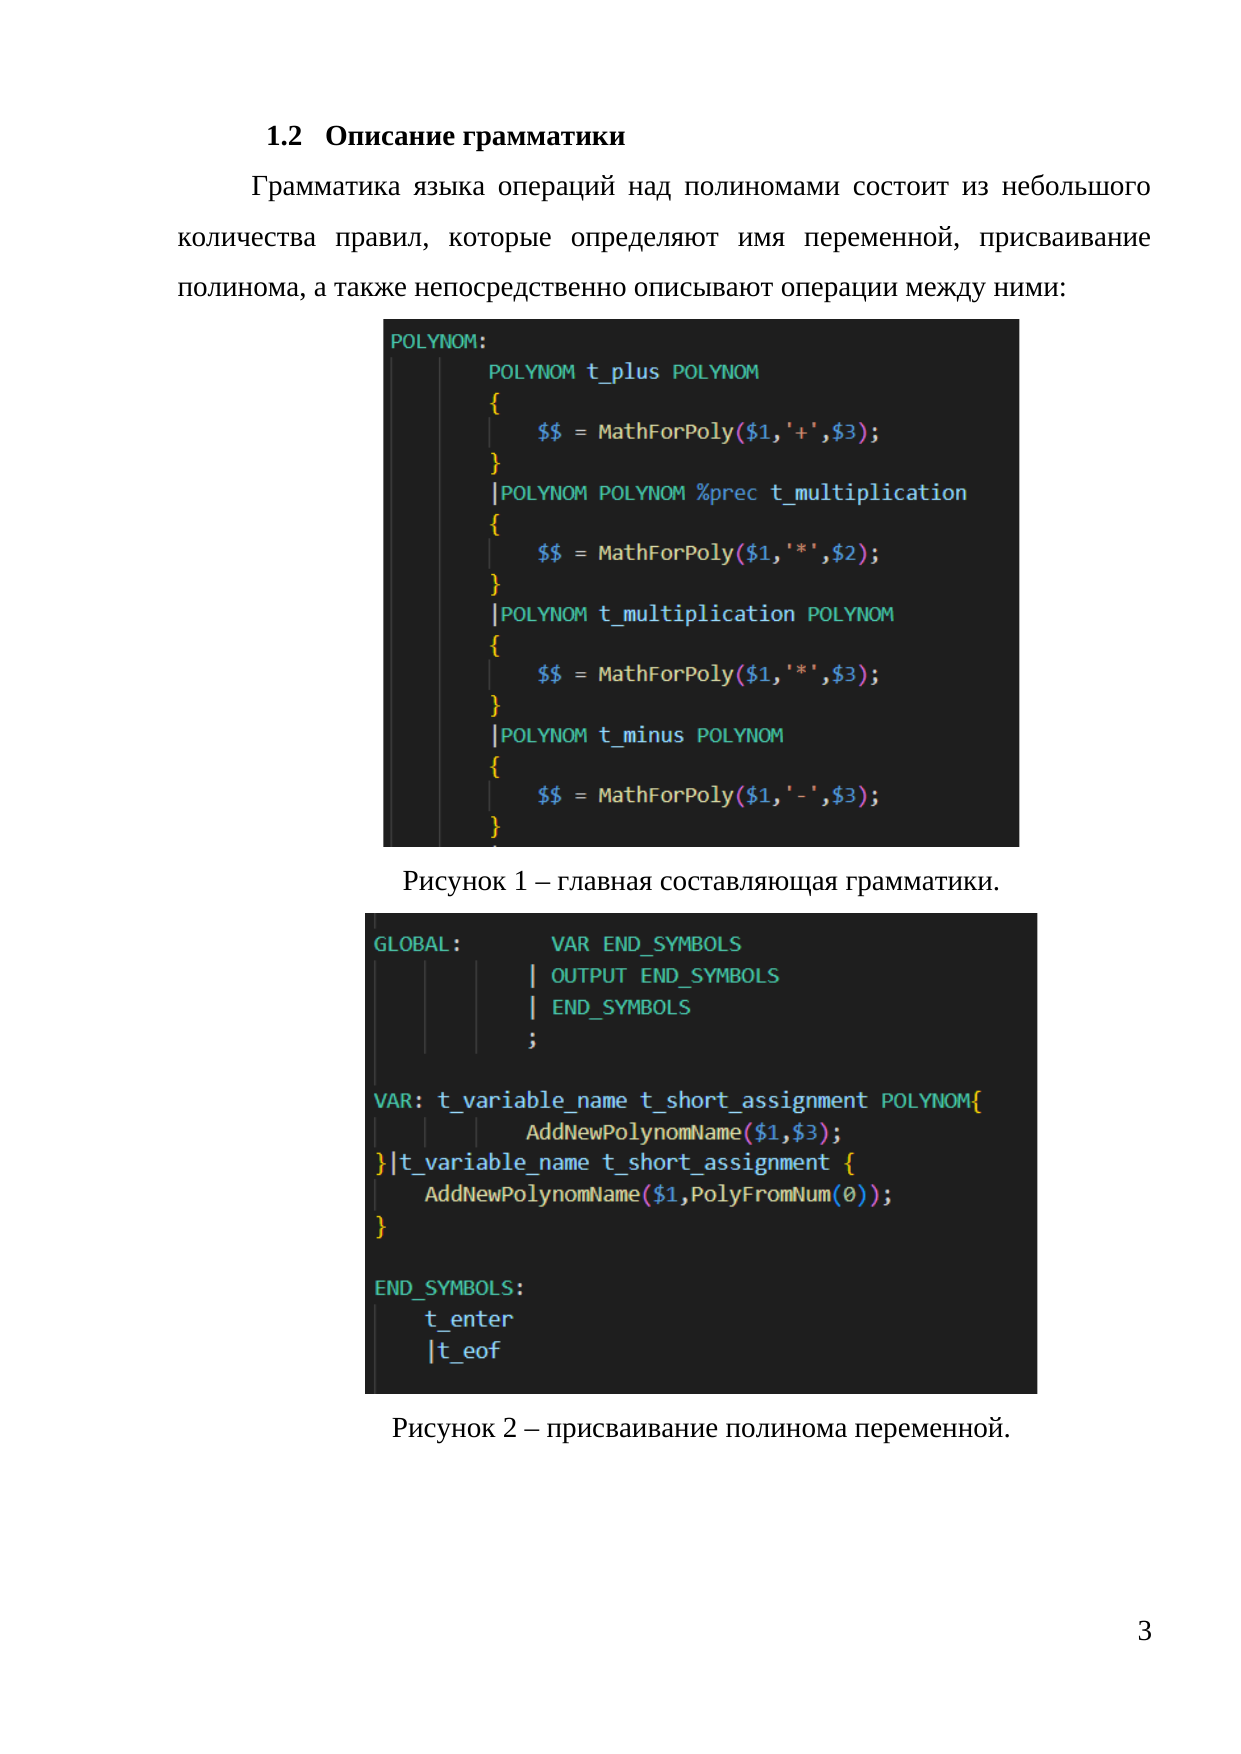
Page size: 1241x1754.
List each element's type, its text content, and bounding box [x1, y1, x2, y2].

text Грамматика языка операций над полиномами состоит из небольшого количества правил, которые определяют имя переменной, присваивание полинома, а также непосредственно описывают операции между ними: [177, 168, 1152, 303]
picture [365, 913, 1038, 1394]
picture [383, 319, 1020, 847]
subtitle Описание грамматики [177, 118, 1152, 152]
text Рисунок 2 – присваивание полинома переменной. [177, 1410, 1152, 1444]
text Рисунок 1 – главная составляющая грамматики. [177, 863, 1152, 897]
